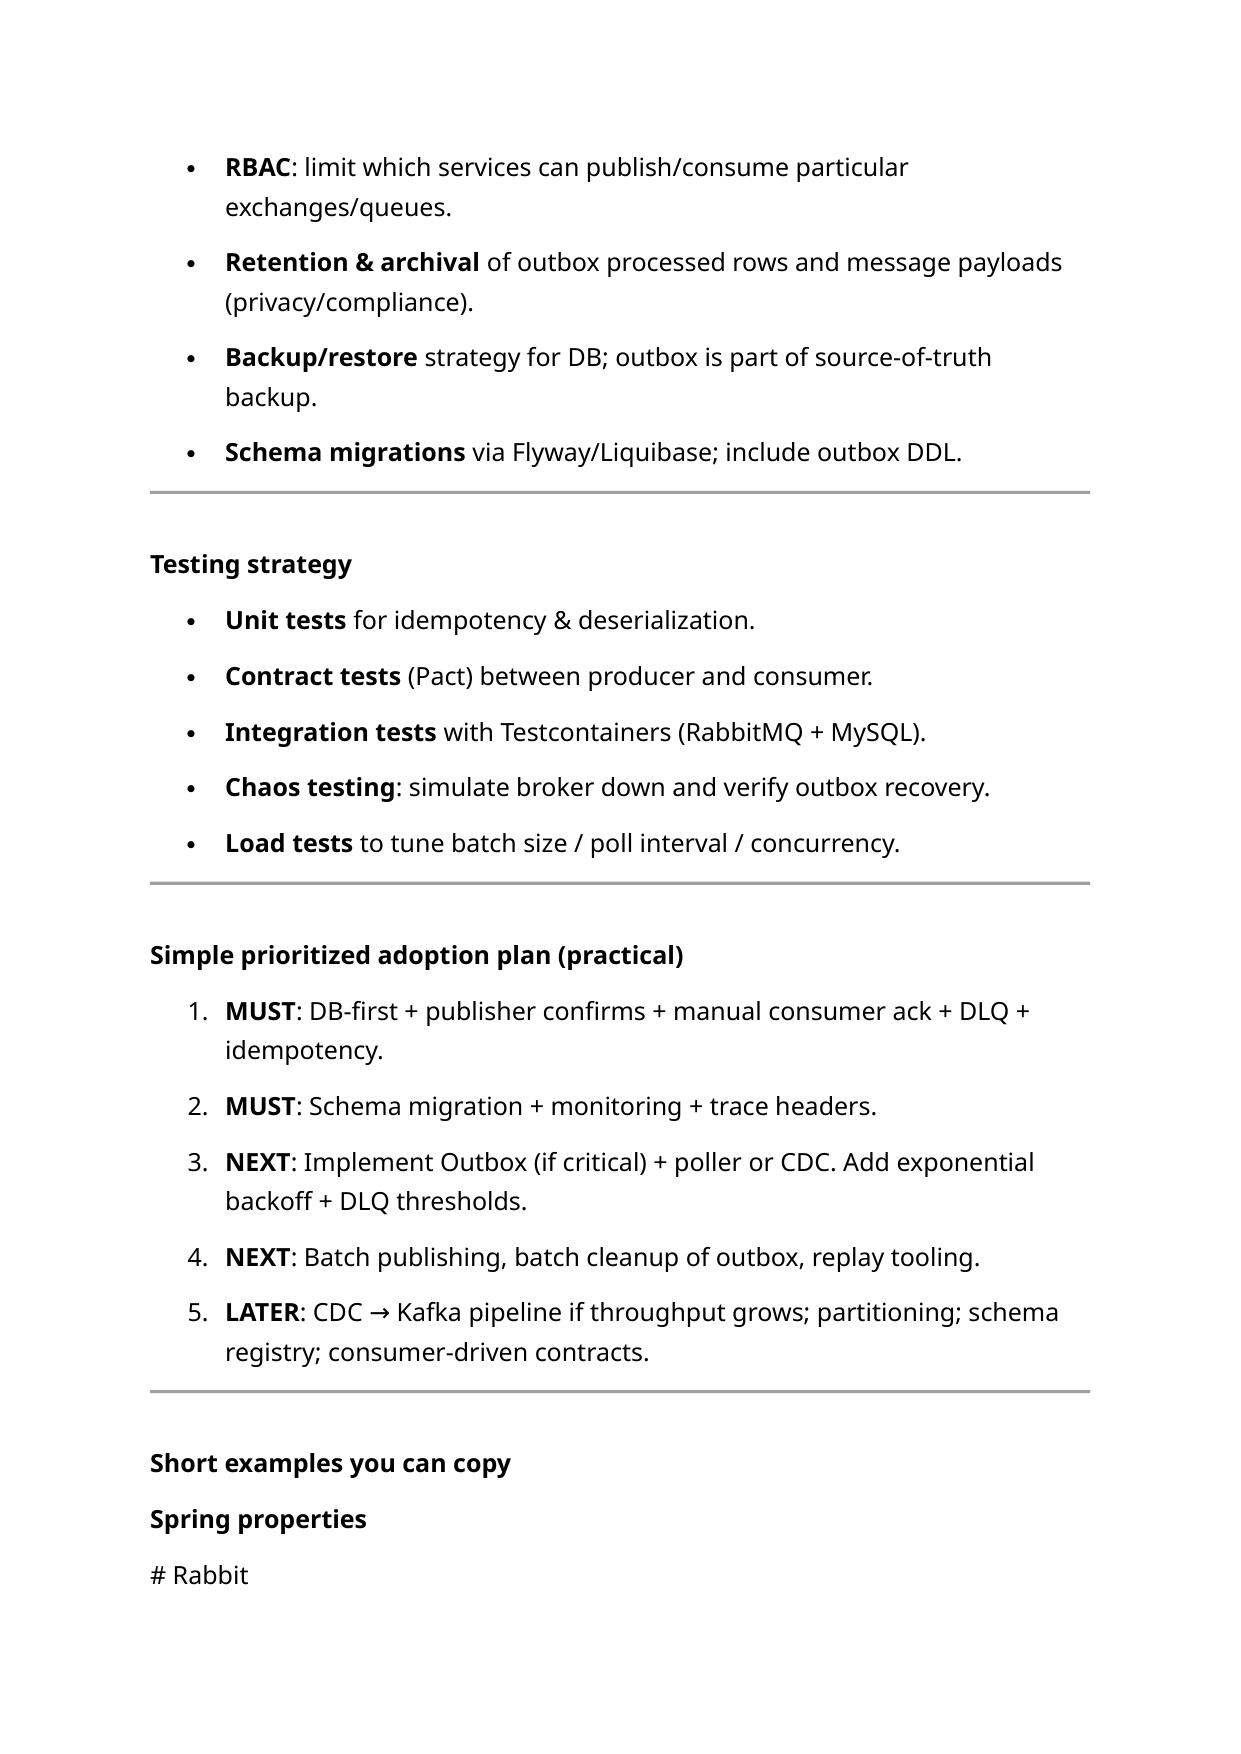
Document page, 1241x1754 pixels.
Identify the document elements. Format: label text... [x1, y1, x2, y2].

list LATER: CDC → Kafka pipeline if throughput grows; partitioning; schema registry; consumer-driven contracts. [187, 1295, 1090, 1368]
list Chaos testing: simulate broker down and verify outbox recovery. [187, 770, 1090, 804]
list MUST: Schema migration + monitoring + trace headers. [187, 1088, 1090, 1122]
list Backup/restore strategy for DB; outbox is part of source-of-truth backup. [187, 340, 1090, 413]
list Integration tests with Testcontainers (RabbitMQ + MySQL). [187, 714, 1090, 748]
list NEXT: Implement Outbox (if critical) + poller or CDC. Add exponential backoff + DLQ thresholds. [187, 1144, 1090, 1217]
text Simple prioritized adoption plan (practical) [150, 937, 1090, 972]
text # Rabbit [150, 1557, 1090, 1592]
list NEXT: Batch publishing, batch cleanup of outbox, replay tooling. [187, 1239, 1090, 1273]
list Schema migrations via Flyway/Liquibase; include outbox DDL. [187, 435, 1090, 469]
text Short examples you can copy [150, 1446, 1090, 1480]
text Testing strategy [150, 547, 1090, 581]
list RBAC: limit which services can publish/consume particular exchanges/queues. [187, 150, 1090, 223]
list Load tests to tune batch size / poll interval / concurrency. [187, 826, 1090, 860]
list Contract tests (Pact) between producer and consumer. [187, 658, 1090, 692]
list Unit tests for idempotency & deserialization. [187, 602, 1090, 637]
text Spring properties [150, 1502, 1090, 1536]
list MUST: DB-first + publisher confirms + manual consumer ack + DLQ + idempotency. [187, 993, 1090, 1067]
list Retention & archival of outbox processed rows and message payloads (privacy/compliance). [187, 245, 1090, 318]
